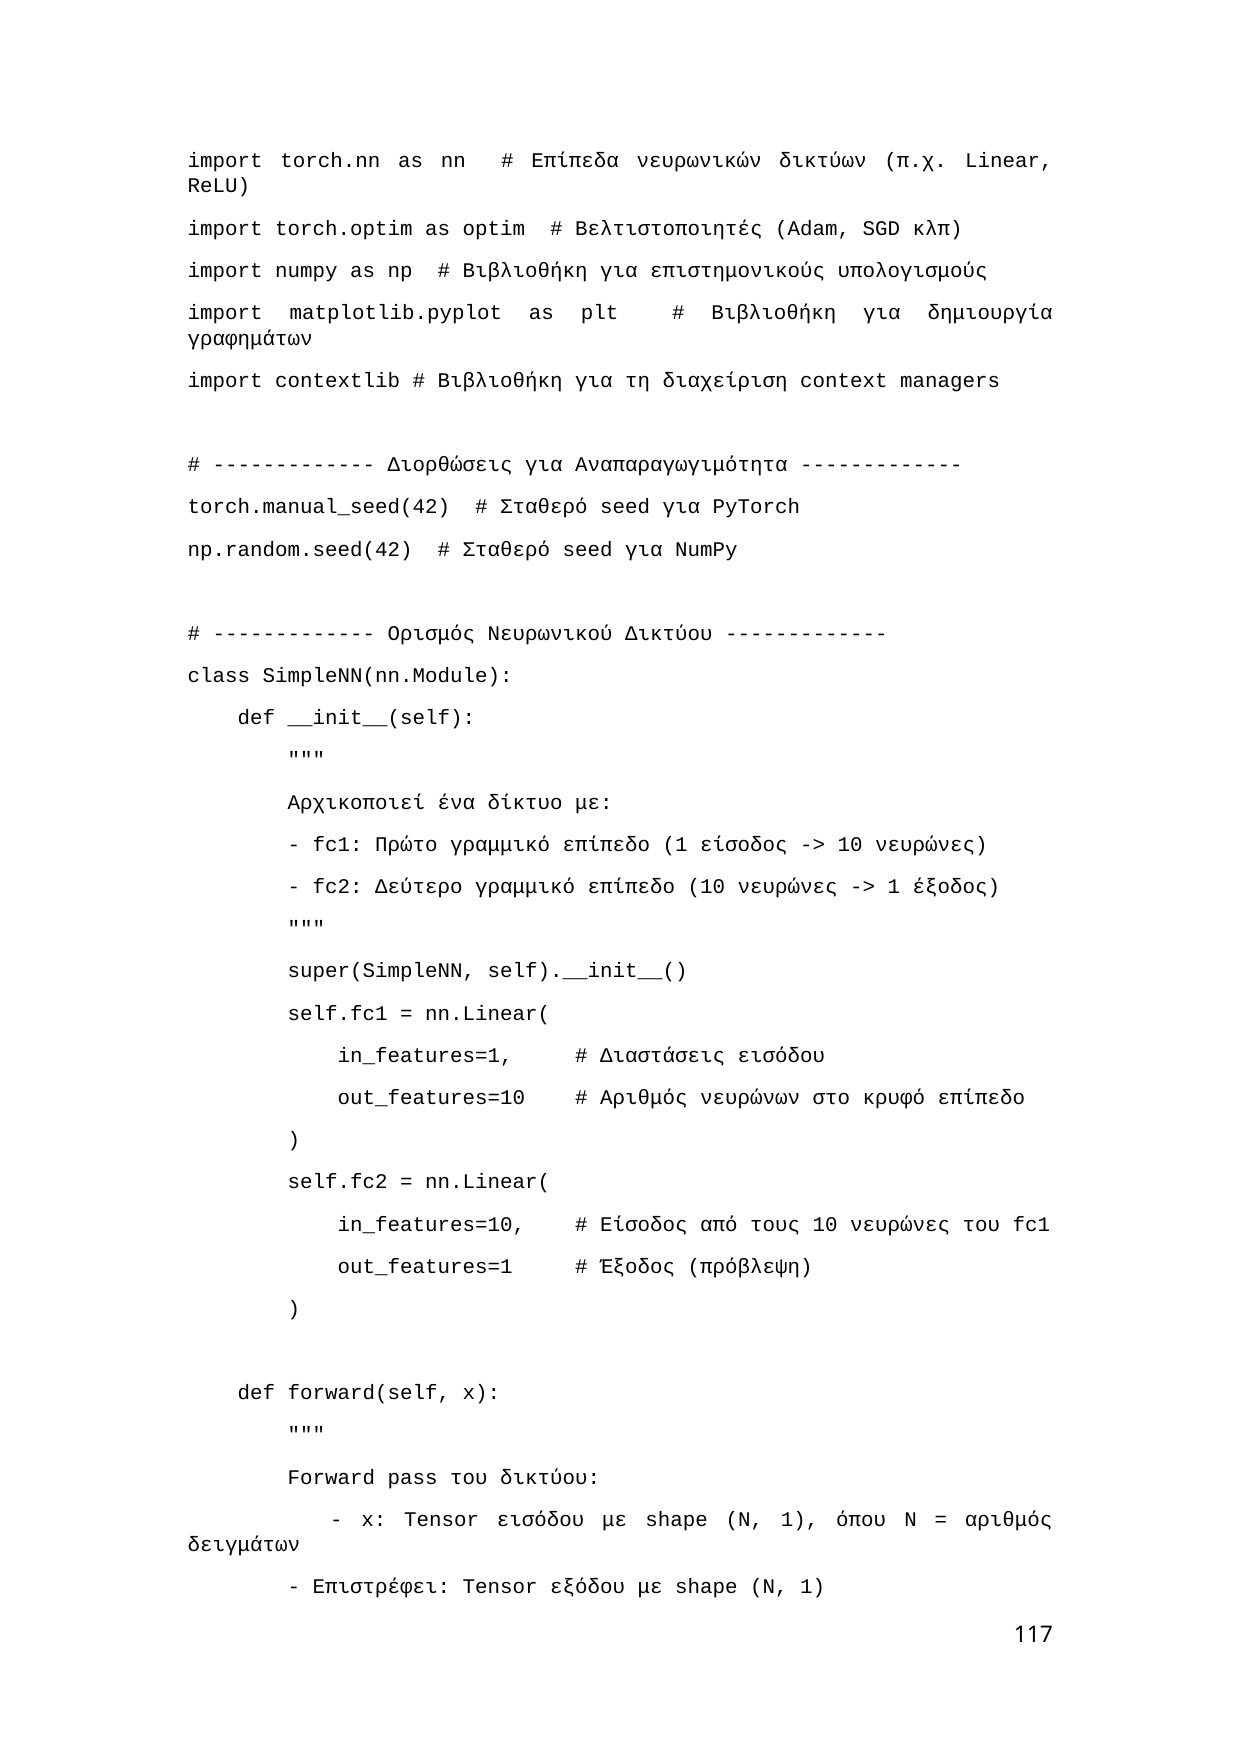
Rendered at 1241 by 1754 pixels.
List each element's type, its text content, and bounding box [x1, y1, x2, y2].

text - Επιστρέφει: Tensor εξόδου με shape (N, 1) [187, 1577, 1053, 1600]
text in_features=1, # Διαστάσεις εισόδου [187, 1045, 1053, 1068]
text out_features=10 # Αριθμός νευρώνων στο κρυφό επίπεδο [187, 1087, 1053, 1111]
text """ [187, 1424, 1053, 1448]
text super(SimpleNN, self).__init__() [187, 960, 1053, 984]
text torch.manual_seed(42) # Σταθερό seed για PyTorch [187, 496, 1053, 520]
text def __init__(self): [187, 707, 1053, 731]
text class SimpleNN(nn.Module): [187, 665, 1053, 689]
text import matplotlib.pyplot as plt # Βιβλιοθήκη για δημιουργία γραφημάτων [187, 302, 1053, 351]
text out_features=1 # Έξοδος (πρόβλεψη) [187, 1256, 1053, 1279]
text def forward(self, x): [187, 1382, 1053, 1406]
text self.fc2 = nn.Linear( [187, 1171, 1053, 1195]
text - fc1: Πρώτο γραμμικό επίπεδο (1 είσοδος -> 10 νευρώνες) [187, 834, 1053, 857]
text """ [187, 749, 1053, 773]
text """ [187, 918, 1053, 942]
text self.fc1 = nn.Linear( [187, 1003, 1053, 1026]
text # ------------- Ορισμός Νευρωνικού Δικτύου ------------- [187, 623, 1053, 647]
text Forward pass του δικτύου: [187, 1467, 1053, 1490]
text import contextlib # Βιβλιοθήκη για τη διαχείριση context managers [187, 370, 1053, 393]
text np.random.seed(42) # Σταθερό seed για NumPy [187, 538, 1053, 562]
text import torch.optim as optim # Βελτιστοποιητές (Adam, SGD κλπ) [187, 218, 1053, 241]
text # ------------- Διορθώσεις για Αναπαραγωγιμότητα ------------- [187, 454, 1053, 478]
text - fc2: Δεύτερο γραμμικό επίπεδο (10 νευρώνες -> 1 έξοδος) [187, 876, 1053, 900]
text import numpy as np # Βιβλιοθήκη για επιστημονικούς υπολογισμούς [187, 260, 1053, 283]
text ) [187, 1129, 1053, 1153]
text ) [187, 1298, 1053, 1322]
text - x: Tensor εισόδου με shape (N, 1), όπου N = αριθμός δειγμάτων [187, 1509, 1053, 1558]
text in_features=10, # Είσοδος από τους 10 νευρώνες του fc1 [187, 1213, 1053, 1237]
text Αρχικοποιεί ένα δίκτυο με: [187, 792, 1053, 815]
text import torch.nn as nn # Επίπεδα νευρωνικών δικτύων (π.χ. Linear, ReLU) [187, 150, 1053, 199]
